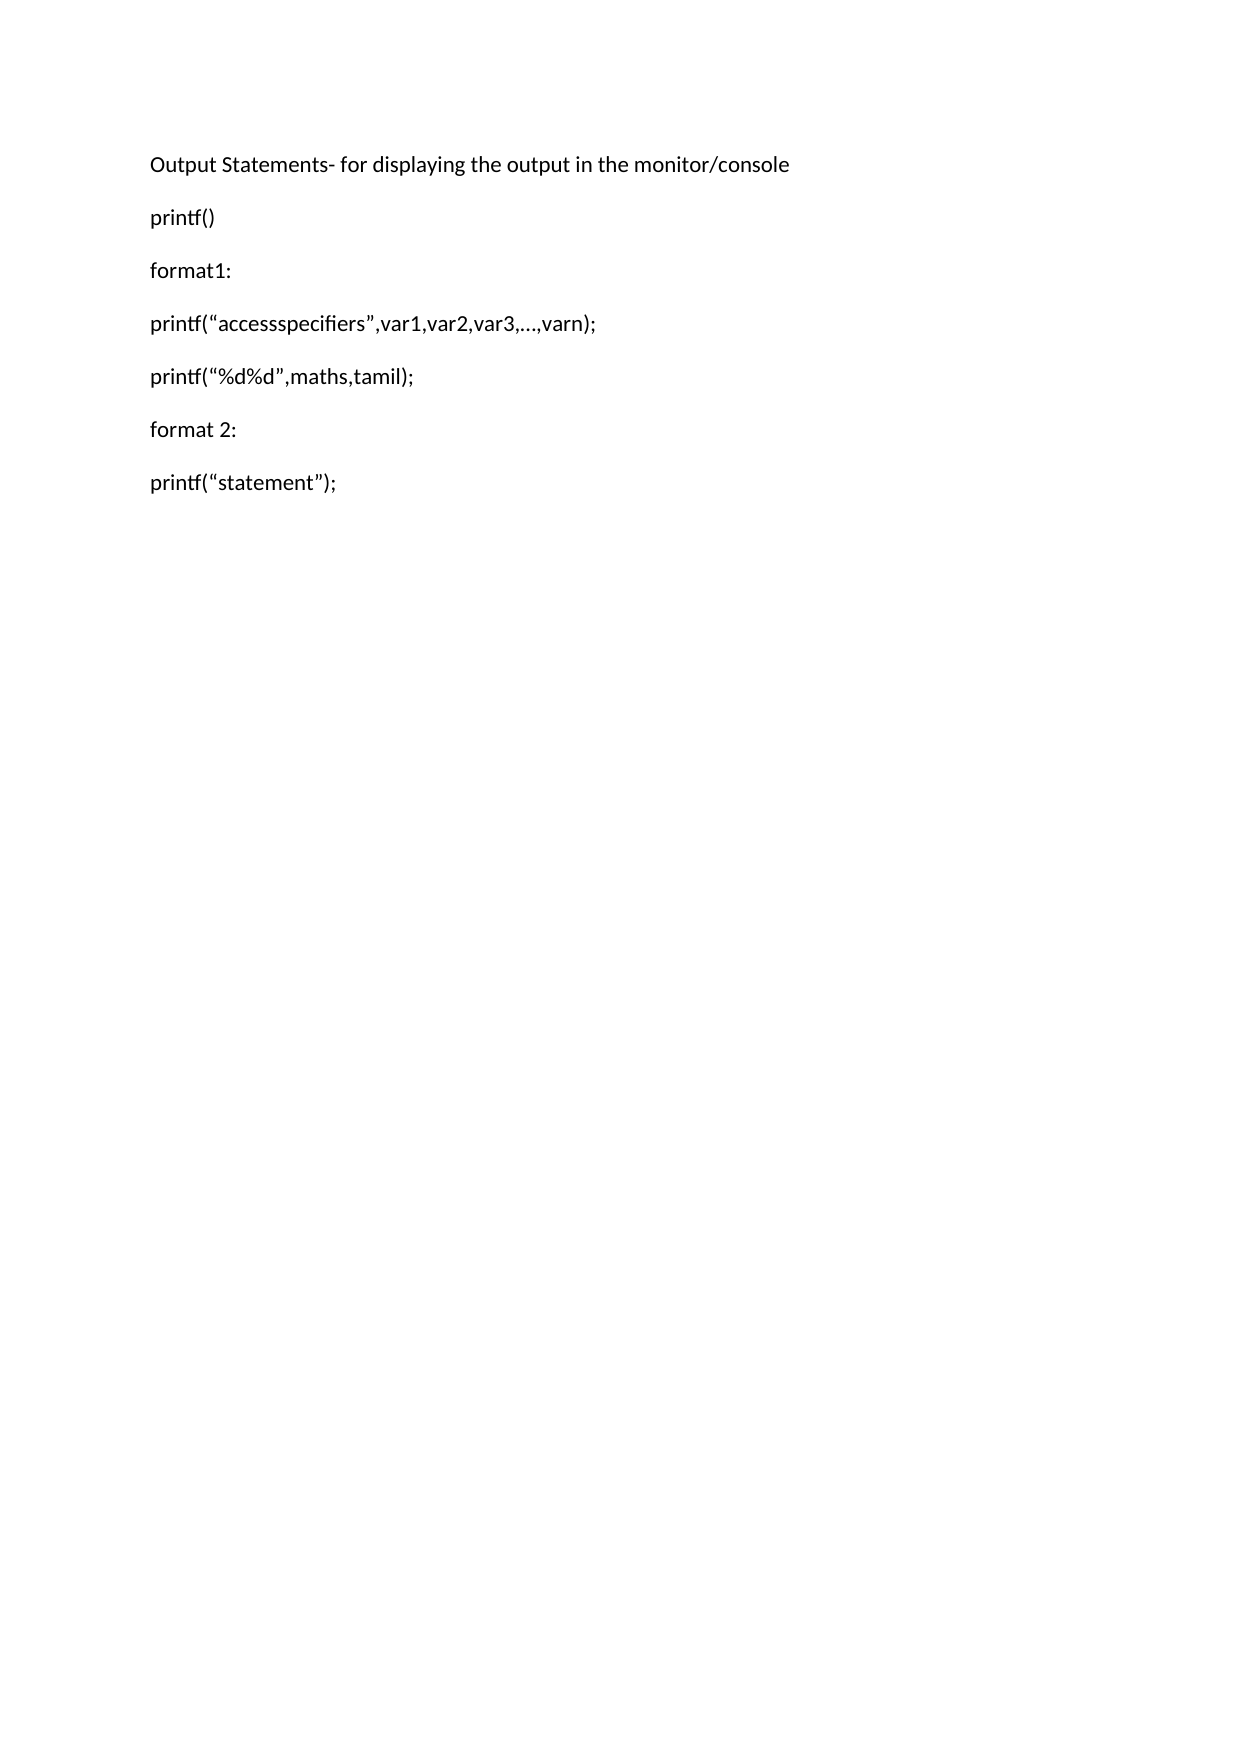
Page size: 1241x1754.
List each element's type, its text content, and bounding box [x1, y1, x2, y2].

text printf(“%d%d”,maths,tamil); [150, 362, 1090, 390]
text format1: [150, 256, 1090, 284]
text printf() [150, 203, 1090, 231]
text printf(“accessspecifiers”,var1,var2,var3,…,varn); [150, 309, 1090, 337]
text format 2: [150, 415, 1090, 443]
text Output Statements- for displaying the output in the monitor/console [150, 150, 1090, 178]
text printf(“statement”); [150, 468, 1090, 496]
